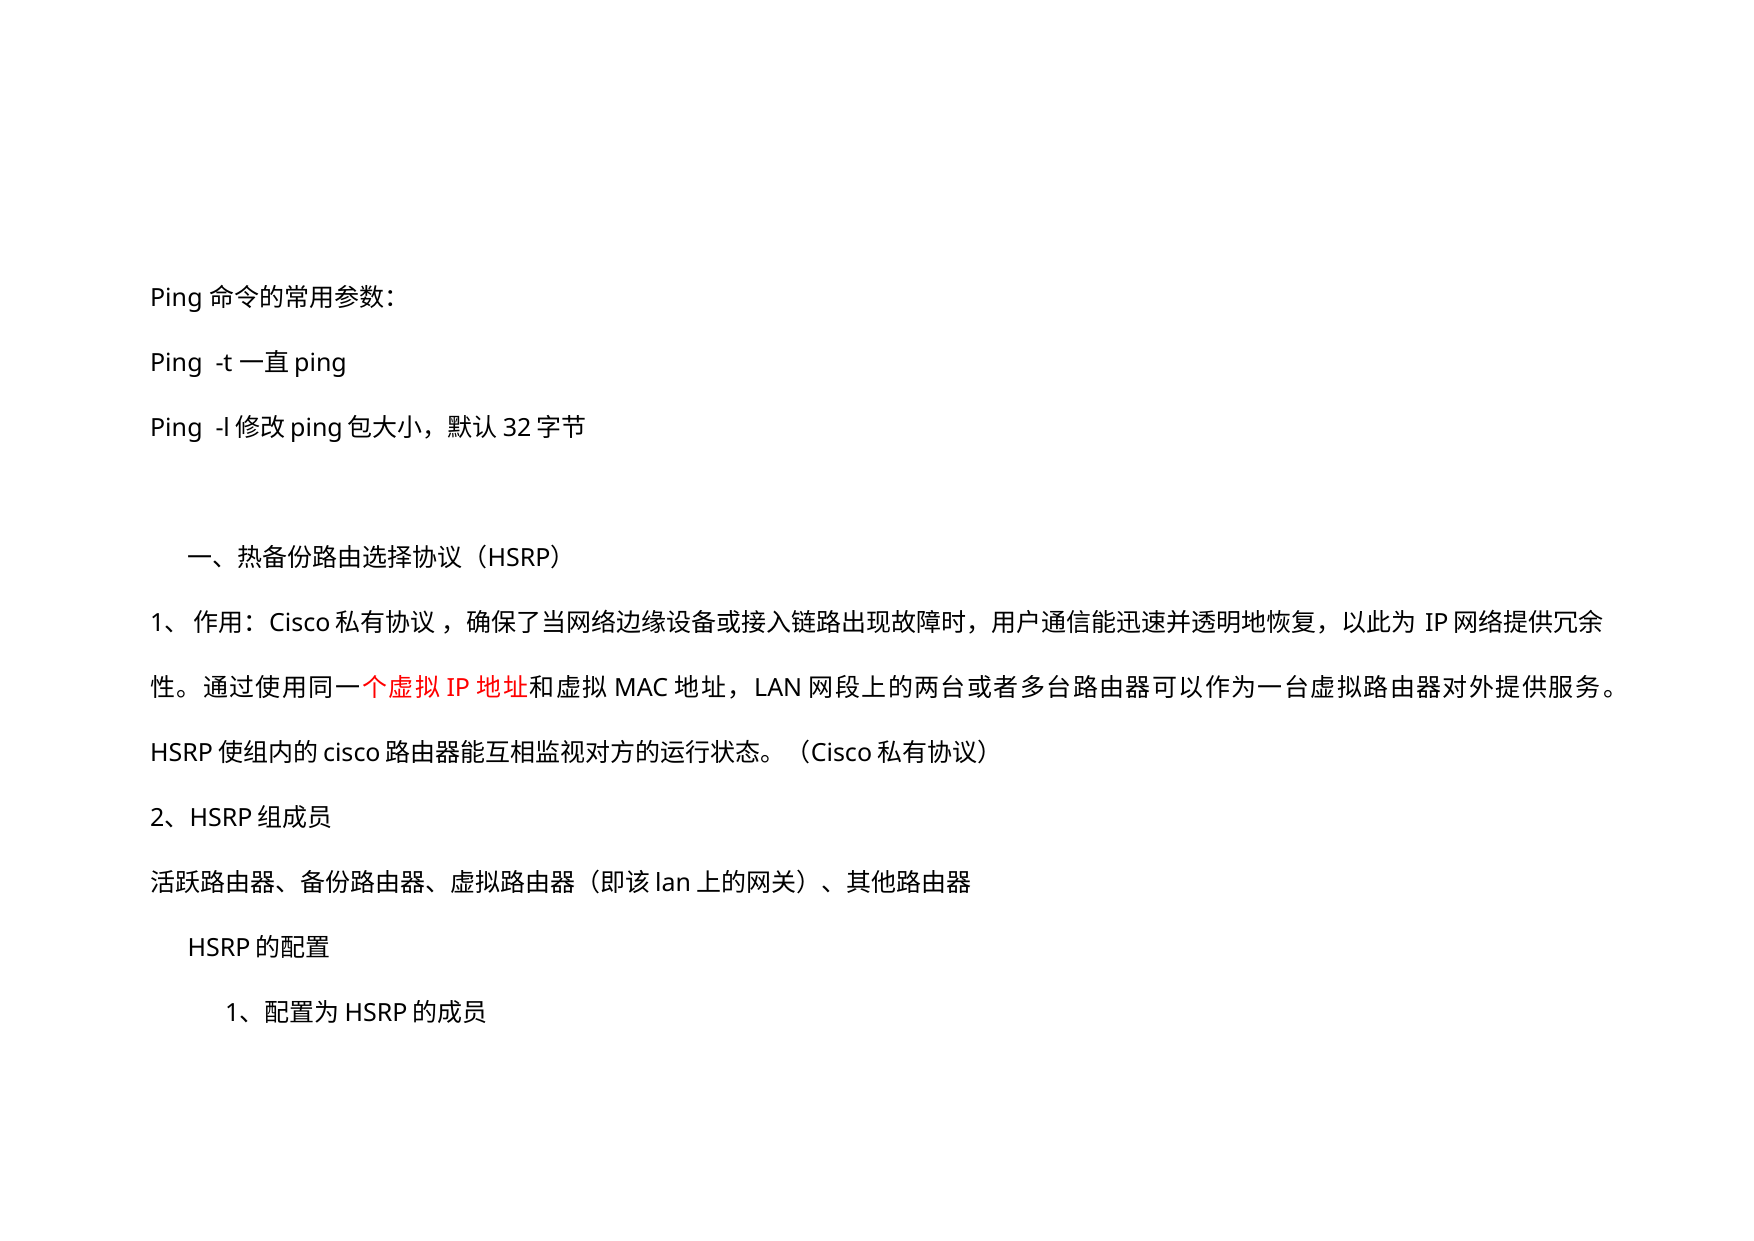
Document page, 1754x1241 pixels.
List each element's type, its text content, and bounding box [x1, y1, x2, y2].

text 一、热备份路由选择协议（HSRP） [187, 523, 1604, 588]
text 2、HSRP组成员 [150, 783, 1604, 848]
list 作用：Cisco私有协议 ，确保了当网络边缘设备或接入链路出现故障时，用户通信能迅速并透明地恢复，以此为IP网络提供冗余性。通过使用同一个虚拟IP地址和虚拟MAC地址，LAN网段上的两台或者多台路由器可以作为一台虚拟路由器对外提供服务。HSRP使组内的cisco路由器能互相监视对方的运行状态。（Cisco私有协议） [150, 588, 1604, 783]
text Ping -t 一直ping [150, 328, 1604, 393]
text Ping -l修改ping包大小，默认32字节 [150, 393, 1604, 458]
text HSRP的配置 [187, 913, 1604, 978]
text Ping 命令的常用参数： [150, 263, 1604, 328]
text 活跃路由器、备份路由器、虚拟路由器（即该lan上的网关）、其他路由器 [150, 848, 1604, 913]
text 1、配置为HSRP的成员 [225, 978, 1604, 1043]
